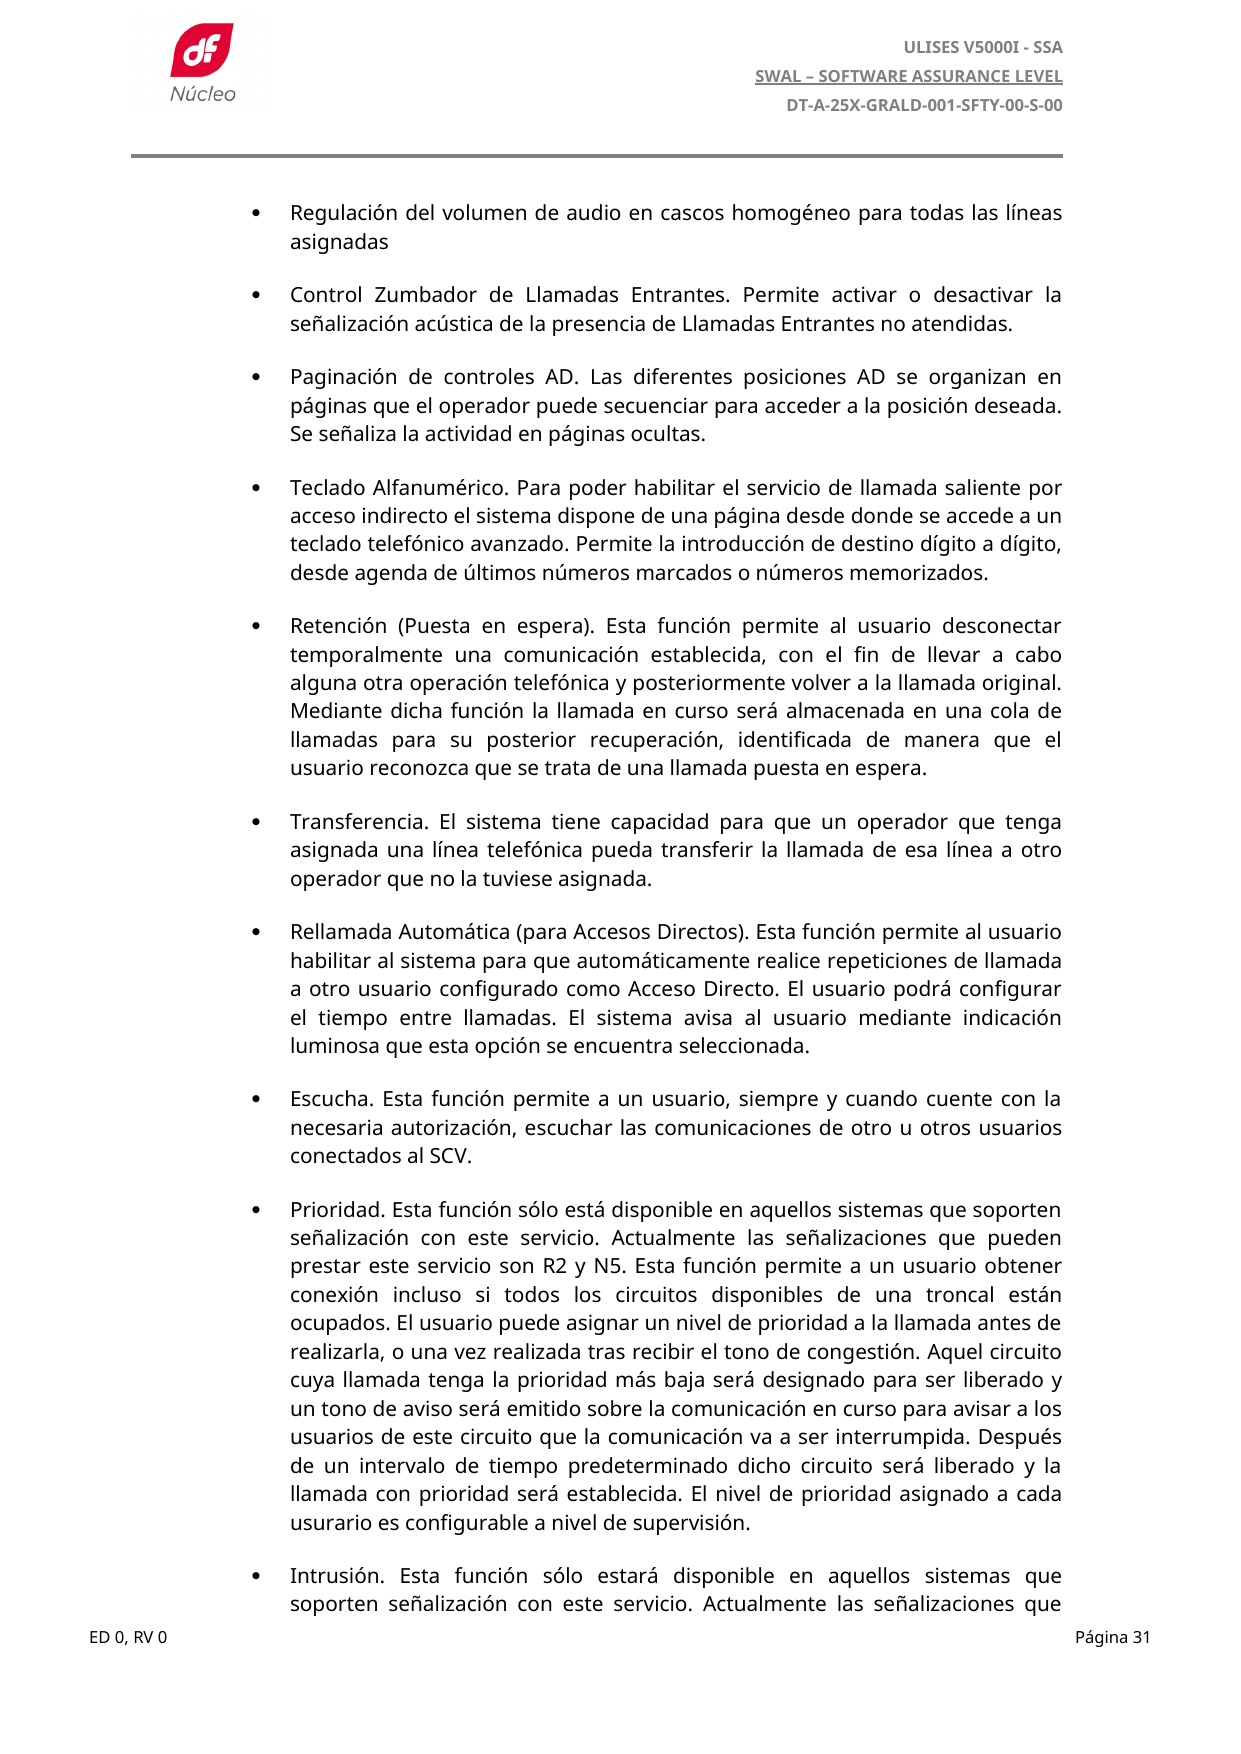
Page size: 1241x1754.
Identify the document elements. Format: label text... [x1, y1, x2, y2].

list Teclado Alfanumérico. Para poder habilitar el servicio de llamada saliente por acceso indirecto el sistema dispone de una página desde donde se accede a un teclado telefónico avanzado. Permite la introducción de destino dígito a dígito, desde agenda de últimos números marcados o números memorizados. [252, 473, 1063, 586]
picture [128, 11, 276, 112]
list Regulación del volumen de audio en cascos homogéneo para todas las líneas asignadas [252, 198, 1063, 255]
list Transferencia. El sistema tiene capacidad para que un operador que tenga asignada una línea telefónica pueda transferir la llamada de esa línea a otro operador que no la tuviese asignada. [252, 807, 1063, 892]
list Escucha. Esta función permite a un usuario, siempre y cuando cuente con la necesaria autorización, escuchar las comunicaciones de otro u otros usuarios conectados al SCV. [252, 1084, 1063, 1170]
list Rellamada Automática (para Accesos Directos). Esta función permite al usuario habilitar al sistema para que automáticamente realice repeticiones de llamada a otro usuario configurado como Acceso Directo. El usuario podrá configurar el tiempo entre llamadas. El sistema avisa al usuario mediante indicación luminosa que esta opción se encuentra seleccionada. [252, 917, 1063, 1059]
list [252, 1561, 1063, 1618]
list Retención (Puesta en espera). Esta función permite al usuario desconectar temporalmente una comunicación establecida, con el fin de llevar a cabo alguna otra operación telefónica y posteriormente volver a la llamada original. Mediante dicha función la llamada en curso será almacenada en una cola de llamadas para su posterior recuperación, identificada de manera que el usuario reconozca que se trata de una llamada puesta en espera. [252, 611, 1063, 782]
list Paginación de controles AD. Las diferentes posiciones AD se organizan en páginas que el operador puede secuenciar para acceder a la posición deseada. Se señaliza la actividad en páginas ocultas. [252, 362, 1063, 448]
list Control Zumbador de Llamadas Entrantes. Permite activar o desactivar la señalización acústica de la presencia de Llamadas Entrantes no atendidas. [252, 280, 1063, 337]
list Prioridad. Esta función sólo está disponible en aquellos sistemas que soporten señalización con este servicio. Actualmente las señalizaciones que pueden prestar este servicio son R2 y N5. Esta función permite a un usuario obtener conexión incluso si todos los circuitos disponibles de una troncal están ocupados. El usuario puede asignar un nivel de prioridad a la llamada antes de realizarla, o una vez realizada tras recibir el tono de congestión. Aquel circuito cuya llamada tenga la prioridad más baja será designado para ser liberado y un tono de aviso será emitido sobre la comunicación en curso para avisar a los usuarios de este circuito que la comunicación va a ser interrumpida. Después de un intervalo de tiempo predeterminado dicho circuito será liberado y la llamada con prioridad será establecida. El nivel de prioridad asignado a cada usurario es configurable a nivel de supervisión. [252, 1195, 1063, 1536]
